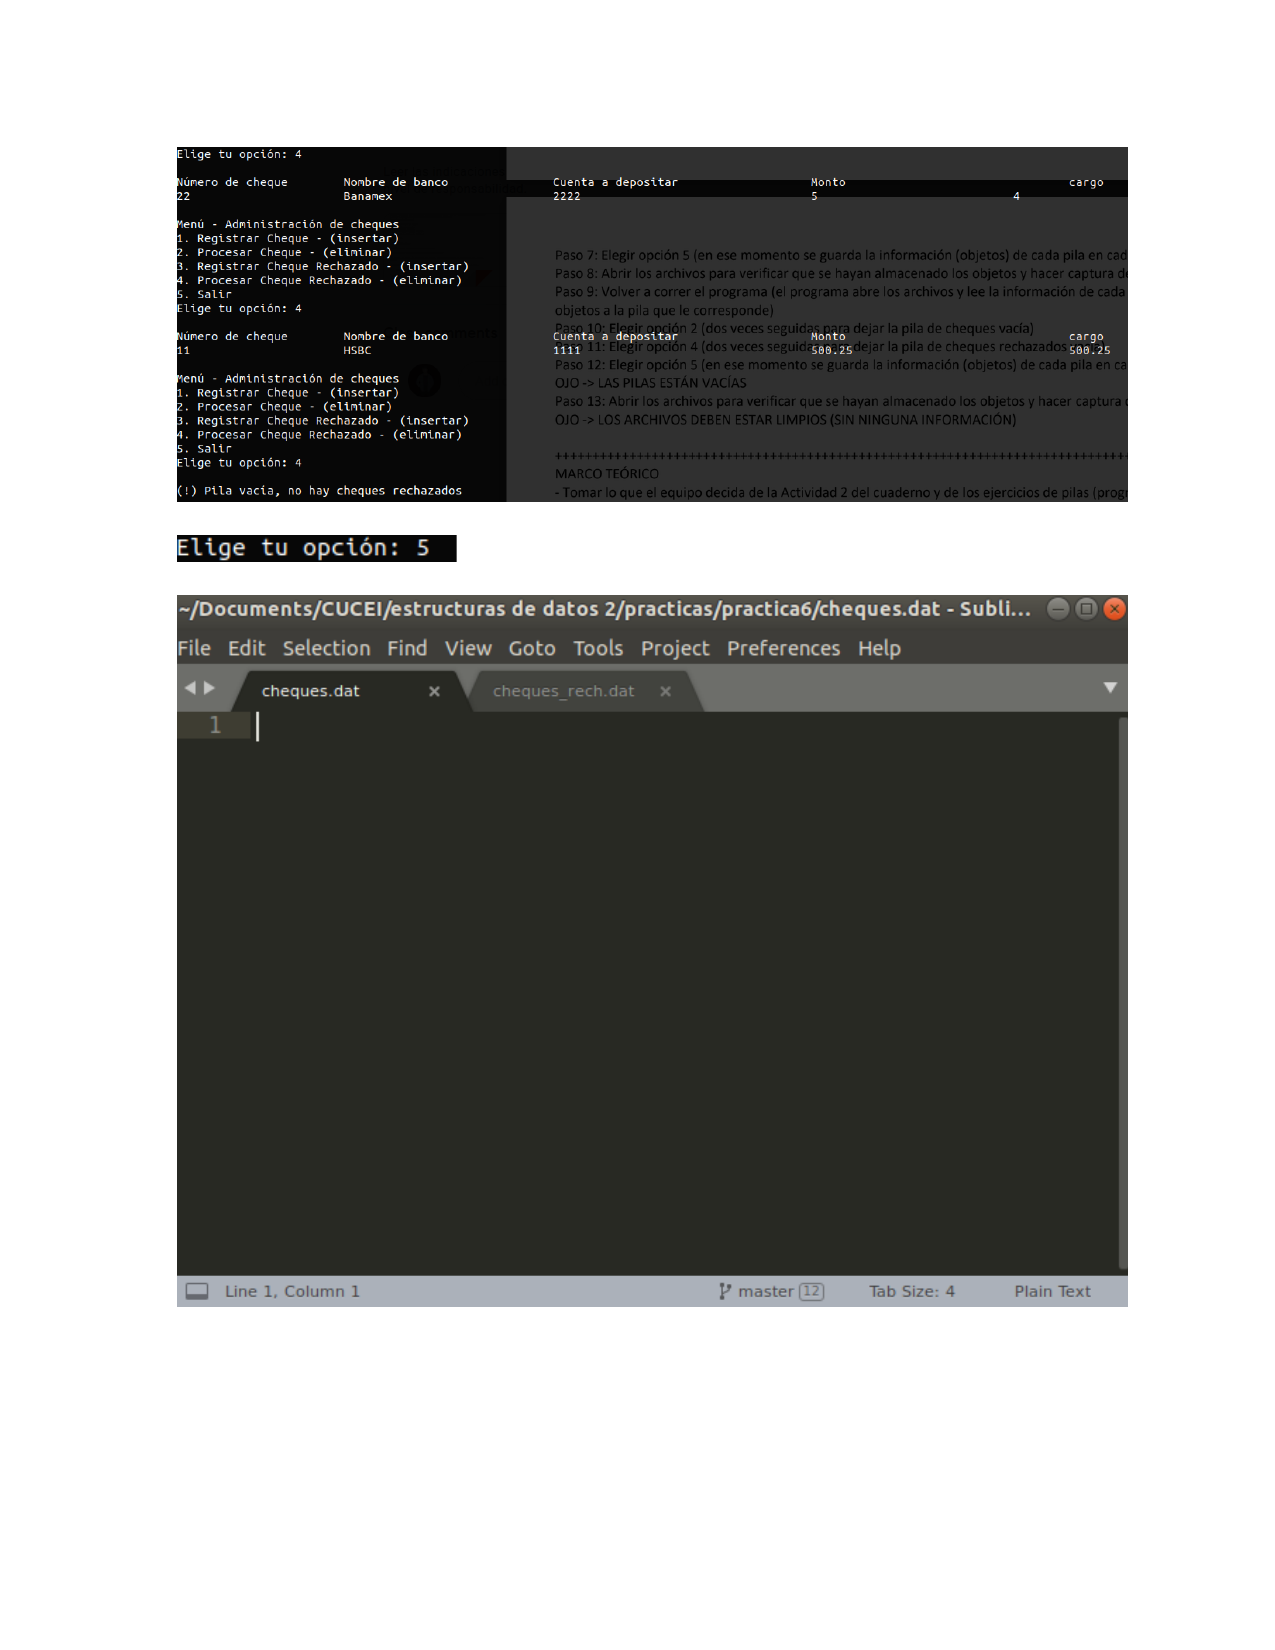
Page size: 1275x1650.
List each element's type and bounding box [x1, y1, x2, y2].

picture [177, 147, 1128, 502]
picture [177, 535, 457, 562]
picture [177, 595, 1128, 1307]
